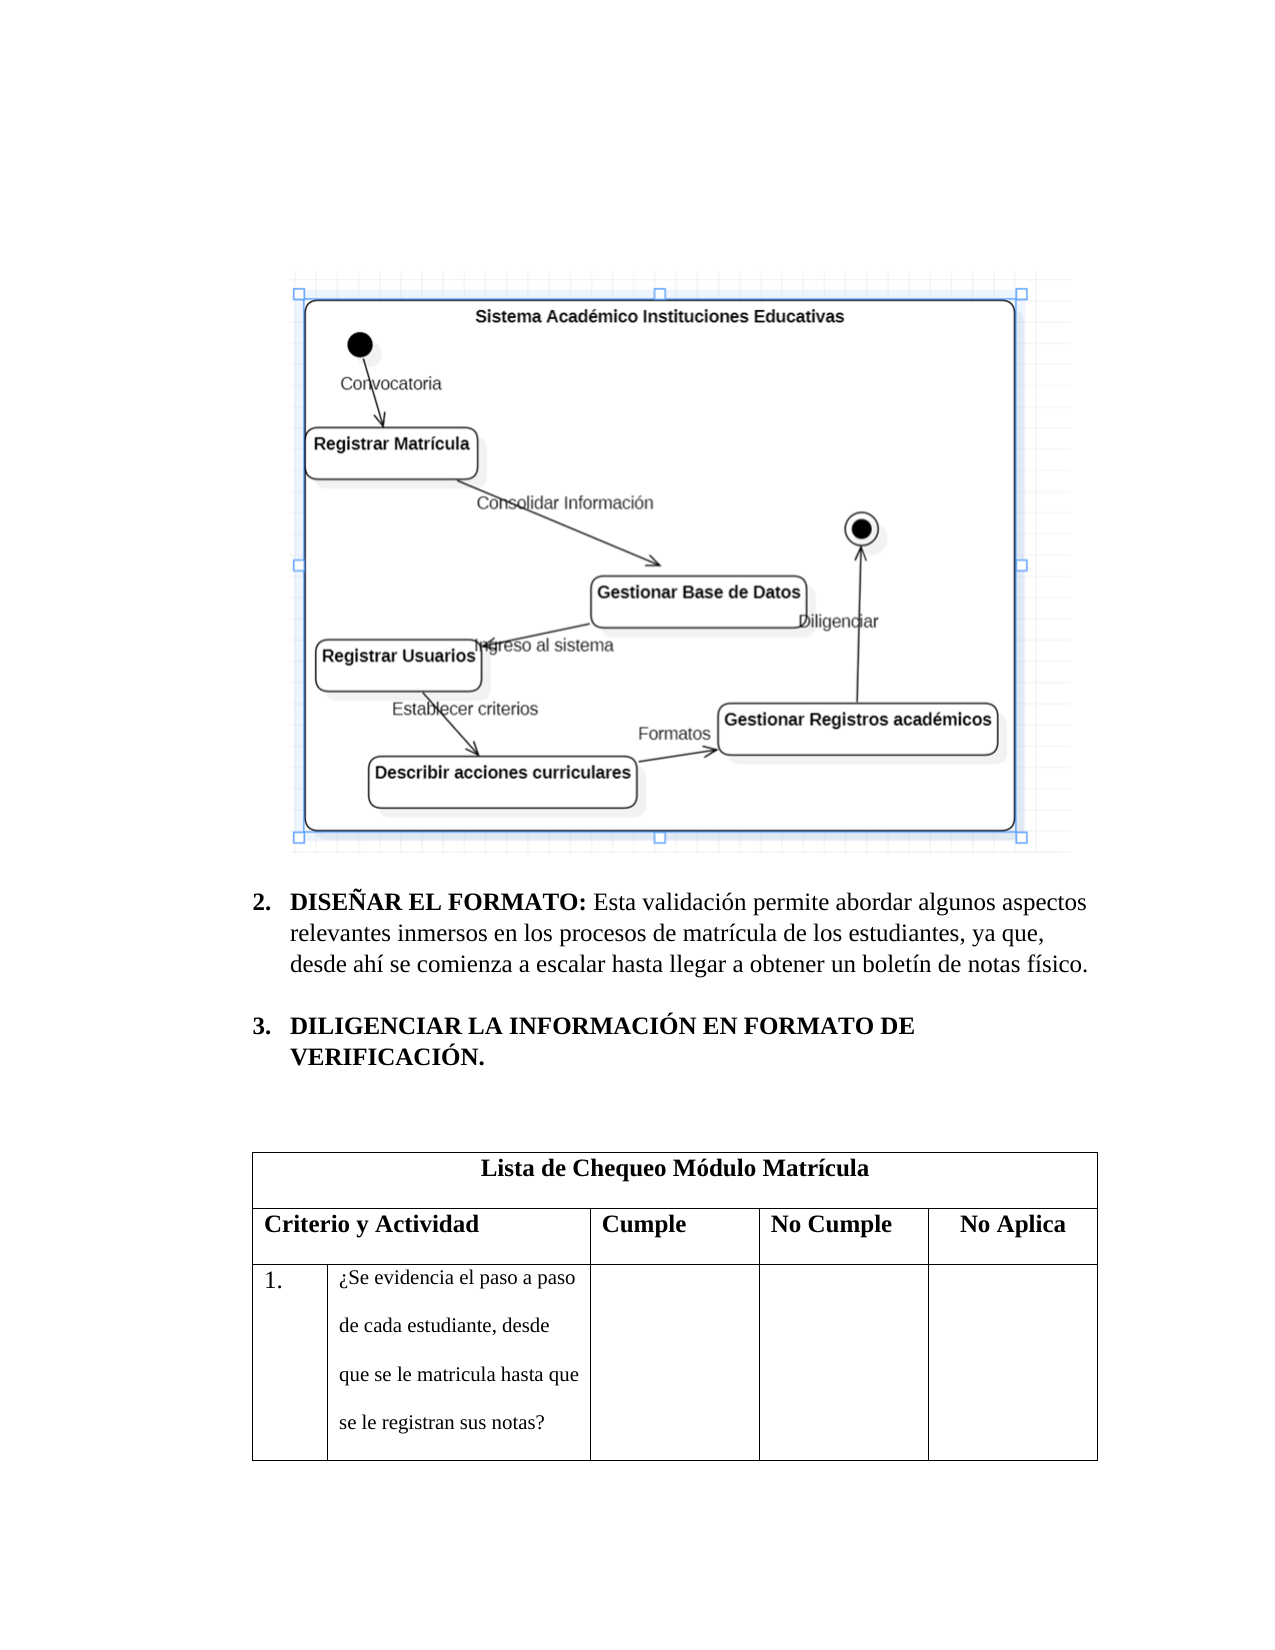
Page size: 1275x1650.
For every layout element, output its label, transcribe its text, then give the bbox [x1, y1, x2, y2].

table_cell [929, 1265, 1097, 1460]
table_header Lista de Chequeo Módulo Matrícula [253, 1153, 1097, 1208]
table_cell Criterio y Actividad [253, 1209, 590, 1264]
list DILIGENCIAR LA INFORMACIÓN EN FORMATO DE VERIFICACIÓN. [252, 1011, 1098, 1071]
picture [289, 271, 1071, 854]
list DISEÑAR EL FORMATO: Esta validación permite abordar algunos aspectos relevantes inmersos en los procesos de matrícula de los estudiantes, ya que, desde ahí se comienza a escalar hasta llegar a obtener un boletín de notas físico. [252, 887, 1098, 978]
table_cell ¿Se evidencia el paso a paso de cada estudiante, desde que se le matricula hasta que se le registran sus notas? [328, 1265, 590, 1460]
table_cell [760, 1265, 928, 1460]
table_cell Cumple [591, 1209, 759, 1264]
table_cell No Cumple [760, 1209, 928, 1264]
table_cell No Aplica [929, 1209, 1097, 1264]
table_cell [591, 1265, 759, 1460]
table_cell 1. [253, 1265, 327, 1460]
